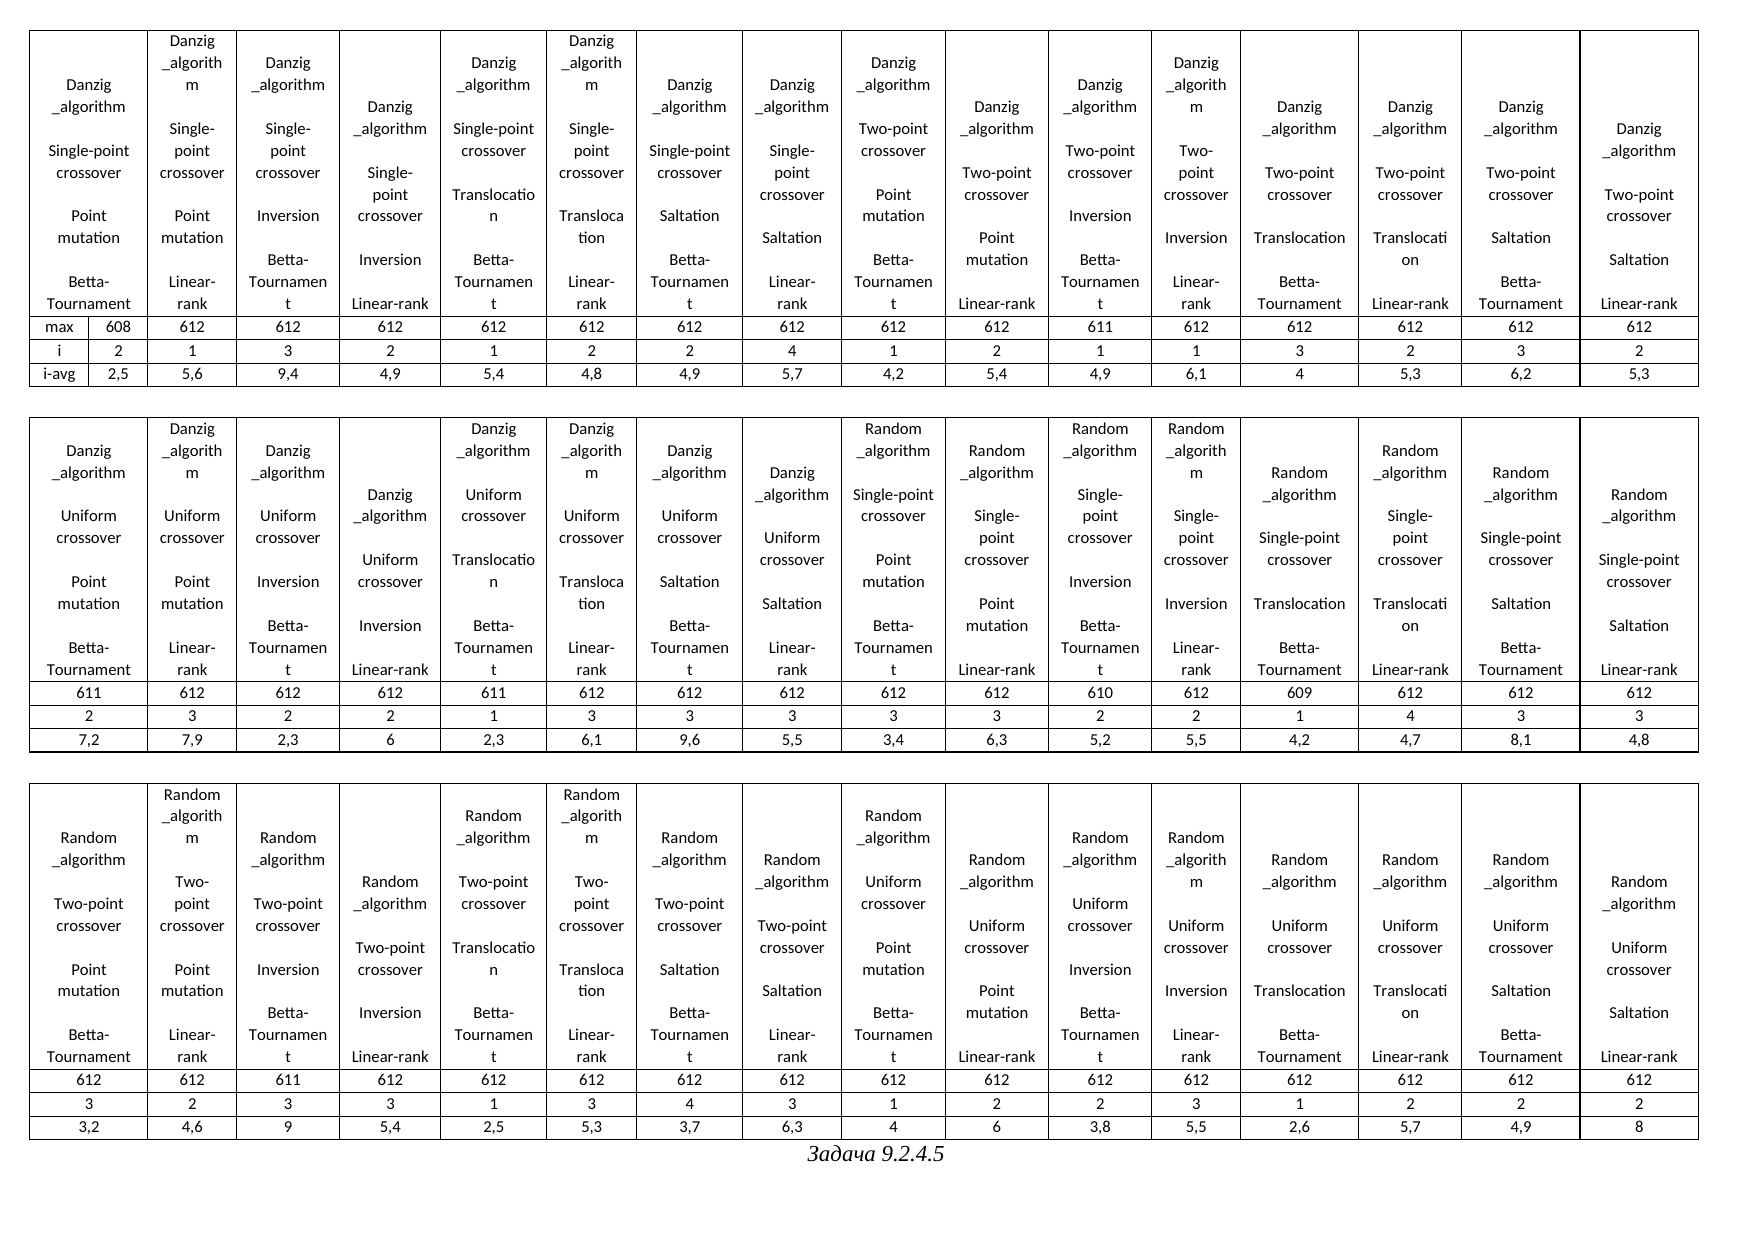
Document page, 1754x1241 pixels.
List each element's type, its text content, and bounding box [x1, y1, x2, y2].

table_cell 3 [237, 340, 339, 362]
table_cell 2 [237, 706, 339, 728]
table_cell 5,3 [1581, 364, 1698, 386]
table_cell 6,1 [1152, 364, 1240, 386]
table_cell 5,7 [1359, 1117, 1461, 1139]
table_cell 610 [1049, 682, 1151, 704]
table_cell 5,4 [340, 1117, 440, 1139]
table_cell 611 [237, 1070, 339, 1092]
table_header Random _algorithm Single-point crossover Inversion Betta-Tournament [1049, 418, 1151, 681]
table_header Danzig _algorithm Two-point crossover Point mutation Linear-rank [946, 31, 1048, 316]
table_header Random _algorithm Two-point crossover Saltation Linear-rank [743, 784, 841, 1069]
table_cell 5,7 [743, 364, 841, 386]
table_cell 5,3 [1359, 364, 1461, 386]
table_cell 3,4 [842, 729, 945, 751]
table_cell 4 [637, 1093, 742, 1116]
table_cell 612 [1462, 682, 1579, 704]
table_header Random _algorithm Two-point crossover Inversion Betta-Tournament [237, 784, 339, 1069]
table_cell 612 [743, 1070, 841, 1092]
table_cell 1 [1241, 706, 1358, 728]
table_cell 1 [148, 340, 236, 362]
table_cell 611 [1049, 317, 1151, 339]
table_cell 612 [1152, 682, 1240, 704]
table_cell 8 [1581, 1117, 1698, 1139]
table_cell 7,2 [30, 729, 147, 751]
table_cell 3 [1241, 340, 1358, 362]
table_cell 2 [1581, 1093, 1698, 1116]
table_header Danzig _algorithm Single-point crossover Inversion Linear-rank [340, 31, 440, 316]
table_cell 2 [1049, 706, 1151, 728]
table_cell 612 [547, 317, 636, 339]
table_cell 4 [1359, 706, 1461, 728]
table_cell 612 [1152, 1070, 1240, 1092]
table_header Danzig _algorithm Single-point crossover Point mutation Betta-Tournament [30, 31, 147, 316]
table_header Random _algorithm Single-point crossover Point mutation Betta-Tournament [842, 418, 945, 681]
table_header Random _algorithm Uniform crossover Translocation Linear-rank [1359, 784, 1461, 1069]
table_cell 1 [842, 340, 945, 362]
table_cell 3 [1462, 340, 1579, 362]
table_cell 6 [946, 1117, 1048, 1139]
table_cell 612 [148, 1070, 236, 1092]
table_cell 612 [842, 317, 945, 339]
table_header Random _algorithm Single-point crossover Saltation Betta-Tournament [1462, 418, 1579, 681]
table_cell 612 [637, 682, 742, 704]
table_cell 612 [842, 682, 945, 704]
table_cell 4,2 [842, 364, 945, 386]
table_cell 1 [842, 1093, 945, 1116]
table_cell 3,8 [1049, 1117, 1151, 1139]
table_cell 2 [547, 340, 636, 362]
table_cell 2 [1581, 340, 1698, 362]
table_cell 2 [1359, 1093, 1461, 1116]
table_cell 3 [547, 706, 636, 728]
table_cell 4 [743, 340, 841, 362]
table_cell 612 [1581, 317, 1698, 339]
table_cell 3 [547, 1093, 636, 1116]
table_cell 2 [1152, 706, 1240, 728]
table_cell 4,9 [1462, 1117, 1579, 1139]
table_cell 2,3 [441, 729, 546, 751]
table_cell 612 [547, 1070, 636, 1092]
table_cell 612 [946, 682, 1048, 704]
table_cell 612 [340, 1070, 440, 1092]
table_cell 4,6 [148, 1117, 236, 1139]
text Задача 9.2.4.5 [29, 1140, 1724, 1166]
table_cell 2 [148, 1093, 236, 1116]
table_cell 2 [89, 340, 147, 362]
table_header Random _algorithm Single-point crossover Translocation Betta-Tournament [1241, 418, 1358, 681]
table_header Danzig _algorithm Single-point crossover Saltation Betta-Tournament [637, 31, 742, 316]
table_cell 612 [148, 682, 236, 704]
table_header Danzig _algorithm Single-point crossover Inversion Betta-Tournament [237, 31, 339, 316]
table_header Danzig _algorithm Uniform crossover Translocation Betta-Tournament [441, 418, 546, 681]
table_header Danzig _algorithm Two-point crossover Saltation Linear-rank [1581, 31, 1698, 316]
table_cell 3 [1462, 706, 1579, 728]
table_header Random _algorithm Two-point crossover Saltation Betta-Tournament [637, 784, 742, 1069]
table_cell 612 [237, 682, 339, 704]
table_cell 2,5 [89, 364, 147, 386]
table_cell 6,1 [547, 729, 636, 751]
table_cell 4,2 [1241, 729, 1358, 751]
table_header Danzig _algorithm Two-point crossover Inversion Betta-Tournament [1049, 31, 1151, 316]
table_cell 608 [89, 317, 147, 339]
table_header Random _algorithm Uniform crossover Translocation Betta-Tournament [1241, 784, 1358, 1069]
table_cell 2,3 [237, 729, 339, 751]
table_header Danzig _algorithm Two-point crossover Translocation Betta-Tournament [1241, 31, 1358, 316]
table_cell 612 [237, 317, 339, 339]
table_cell 612 [637, 317, 742, 339]
table_header Danzig _algorithm Single-point crossover Translocation Linear-rank [547, 31, 636, 316]
table_cell 3 [340, 1093, 440, 1116]
table_header Random _algorithm Uniform crossover Inversion Linear-rank [1152, 784, 1240, 1069]
table_cell 3 [1152, 1093, 1240, 1116]
table_cell 612 [340, 317, 440, 339]
table_header Danzig _algorithm Two-point crossover Saltation Betta-Tournament [1462, 31, 1579, 316]
table_cell 2,6 [1241, 1117, 1358, 1139]
table_cell 612 [743, 682, 841, 704]
table_cell 3 [237, 1093, 339, 1116]
table_header Random _algorithm Two-point crossover Point mutation Linear-rank [148, 784, 236, 1069]
table_header Danzig _algorithm Two-point crossover Inversion Linear-rank [1152, 31, 1240, 316]
table_header Random _algorithm Uniform crossover Saltation Betta-Tournament [1462, 784, 1579, 1069]
table_header Random _algorithm Two-point crossover Translocation Betta-Tournament [441, 784, 546, 1069]
table_cell 5,6 [148, 364, 236, 386]
table_cell 5,4 [441, 364, 546, 386]
table_cell 2 [1049, 1093, 1151, 1116]
table_header Danzig _algorithm Single-point crossover Translocation Betta-Tournament [441, 31, 546, 316]
table_cell 612 [547, 682, 636, 704]
table_header Danzig _algorithm Uniform crossover Point mutation Linear-rank [148, 418, 236, 681]
table_cell 612 [1462, 317, 1579, 339]
table_cell 2 [946, 1093, 1048, 1116]
table_cell 8,1 [1462, 729, 1579, 751]
table_cell 5,5 [1152, 1117, 1240, 1139]
table_cell 1 [1152, 340, 1240, 362]
table_cell 2 [637, 340, 742, 362]
table_cell 6,2 [1462, 364, 1579, 386]
table_header Danzig _algorithm Uniform crossover Point mutation Betta-Tournament [30, 418, 147, 681]
table_cell 612 [946, 1070, 1048, 1092]
table_cell 4 [1241, 364, 1358, 386]
table_cell 612 [1581, 682, 1698, 704]
table_header Danzig _algorithm Single-point crossover Saltation Linear-rank [743, 31, 841, 316]
table_cell 2 [340, 706, 440, 728]
table_cell 609 [1241, 682, 1358, 704]
table_cell 612 [148, 317, 236, 339]
table_cell 612 [441, 317, 546, 339]
table_cell 2 [30, 706, 147, 728]
table_header Danzig _algorithm Single-point crossover Point mutation Linear-rank [148, 31, 236, 316]
table_header Danzig _algorithm Uniform crossover Saltation Linear-rank [743, 418, 841, 681]
table_cell 6,3 [743, 1117, 841, 1139]
table_cell 612 [1359, 1070, 1461, 1092]
table_cell 1 [441, 340, 546, 362]
table_cell 612 [743, 317, 841, 339]
table_cell 3 [1581, 706, 1698, 728]
table_header Danzig _algorithm Uniform crossover Inversion Betta-Tournament [237, 418, 339, 681]
table_cell 5,3 [547, 1117, 636, 1139]
table_cell 6,3 [946, 729, 1048, 751]
table_cell 9 [237, 1117, 339, 1139]
table_cell 3 [946, 706, 1048, 728]
table_cell 4,8 [547, 364, 636, 386]
table_cell 3 [30, 1093, 147, 1116]
table_header Danzig _algorithm Uniform crossover Translocation Linear-rank [547, 418, 636, 681]
table_cell 2 [1359, 340, 1461, 362]
table_header Random _algorithm Single-point crossover Inversion Linear-rank [1152, 418, 1240, 681]
table_cell 3 [637, 706, 742, 728]
table_cell 5,2 [1049, 729, 1151, 751]
table_cell 2 [946, 340, 1048, 362]
table_cell 612 [1241, 317, 1358, 339]
table_cell 612 [1581, 1070, 1698, 1092]
table_cell 612 [30, 1070, 147, 1092]
table_cell 3,7 [637, 1117, 742, 1139]
table_cell 1 [441, 706, 546, 728]
table_cell 612 [842, 1070, 945, 1092]
table_cell 4 [842, 1117, 945, 1139]
table_header Danzig _algorithm Two-point crossover Translocation Linear-rank [1359, 31, 1461, 316]
table_header Danzig _algorithm Uniform crossover Saltation Betta-Tournament [637, 418, 742, 681]
table_cell 3 [743, 1093, 841, 1116]
table_cell 1 [1049, 340, 1151, 362]
table_cell max [30, 317, 88, 339]
table_header Random _algorithm Two-point crossover Inversion Linear-rank [340, 784, 440, 1069]
table_cell 4,9 [1049, 364, 1151, 386]
table_header Random _algorithm Two-point crossover Point mutation Betta-Tournament [30, 784, 147, 1069]
table_cell 2 [1462, 1093, 1579, 1116]
table_cell 4,7 [1359, 729, 1461, 751]
table_cell 3 [148, 706, 236, 728]
table_cell i-avg [30, 364, 88, 386]
table_cell 612 [946, 317, 1048, 339]
table_header Random _algorithm Uniform crossover Inversion Betta-Tournament [1049, 784, 1151, 1069]
table_cell 2 [340, 340, 440, 362]
table_header Random _algorithm Uniform crossover Point mutation Linear-rank [946, 784, 1048, 1069]
table_cell 4,9 [340, 364, 440, 386]
table_cell 612 [1049, 1070, 1151, 1092]
table_cell 612 [1241, 1070, 1358, 1092]
table_cell 612 [1359, 317, 1461, 339]
table_cell 1 [1241, 1093, 1358, 1116]
table_cell 612 [441, 1070, 546, 1092]
table_header Random _algorithm Single-point crossover Translocation Linear-rank [1359, 418, 1461, 681]
table_cell 612 [637, 1070, 742, 1092]
table_cell 612 [1152, 317, 1240, 339]
table_cell 9,4 [237, 364, 339, 386]
table_header Random _algorithm Uniform crossover Saltation Linear-rank [1581, 784, 1698, 1069]
table_cell 1 [441, 1093, 546, 1116]
table_cell 5,5 [1152, 729, 1240, 751]
table_cell 3 [743, 706, 841, 728]
table_header Random _algorithm Single-point crossover Point mutation Linear-rank [946, 418, 1048, 681]
table_cell 612 [340, 682, 440, 704]
table_cell i [30, 340, 88, 362]
table_cell 611 [30, 682, 147, 704]
table_cell 5,5 [743, 729, 841, 751]
table_header Random _algorithm Uniform crossover Point mutation Betta-Tournament [842, 784, 945, 1069]
table_header Random _algorithm Single-point crossover Saltation Linear-rank [1581, 418, 1698, 681]
table_cell 612 [1359, 682, 1461, 704]
table_cell 4,9 [637, 364, 742, 386]
table_header Danzig _algorithm Two-point crossover Point mutation Betta-Tournament [842, 31, 945, 316]
table_cell 5,4 [946, 364, 1048, 386]
table_cell 7,9 [148, 729, 236, 751]
table_cell 9,6 [637, 729, 742, 751]
table_cell 2,5 [441, 1117, 546, 1139]
table_header Danzig _algorithm Uniform crossover Inversion Linear-rank [340, 418, 440, 681]
table_cell 6 [340, 729, 440, 751]
table_header Random _algorithm Two-point crossover Translocation Linear-rank [547, 784, 636, 1069]
table_cell 611 [441, 682, 546, 704]
table_cell 4,8 [1581, 729, 1698, 751]
table_cell 3 [842, 706, 945, 728]
table_cell 3,2 [30, 1117, 147, 1139]
table_cell 612 [1462, 1070, 1579, 1092]
